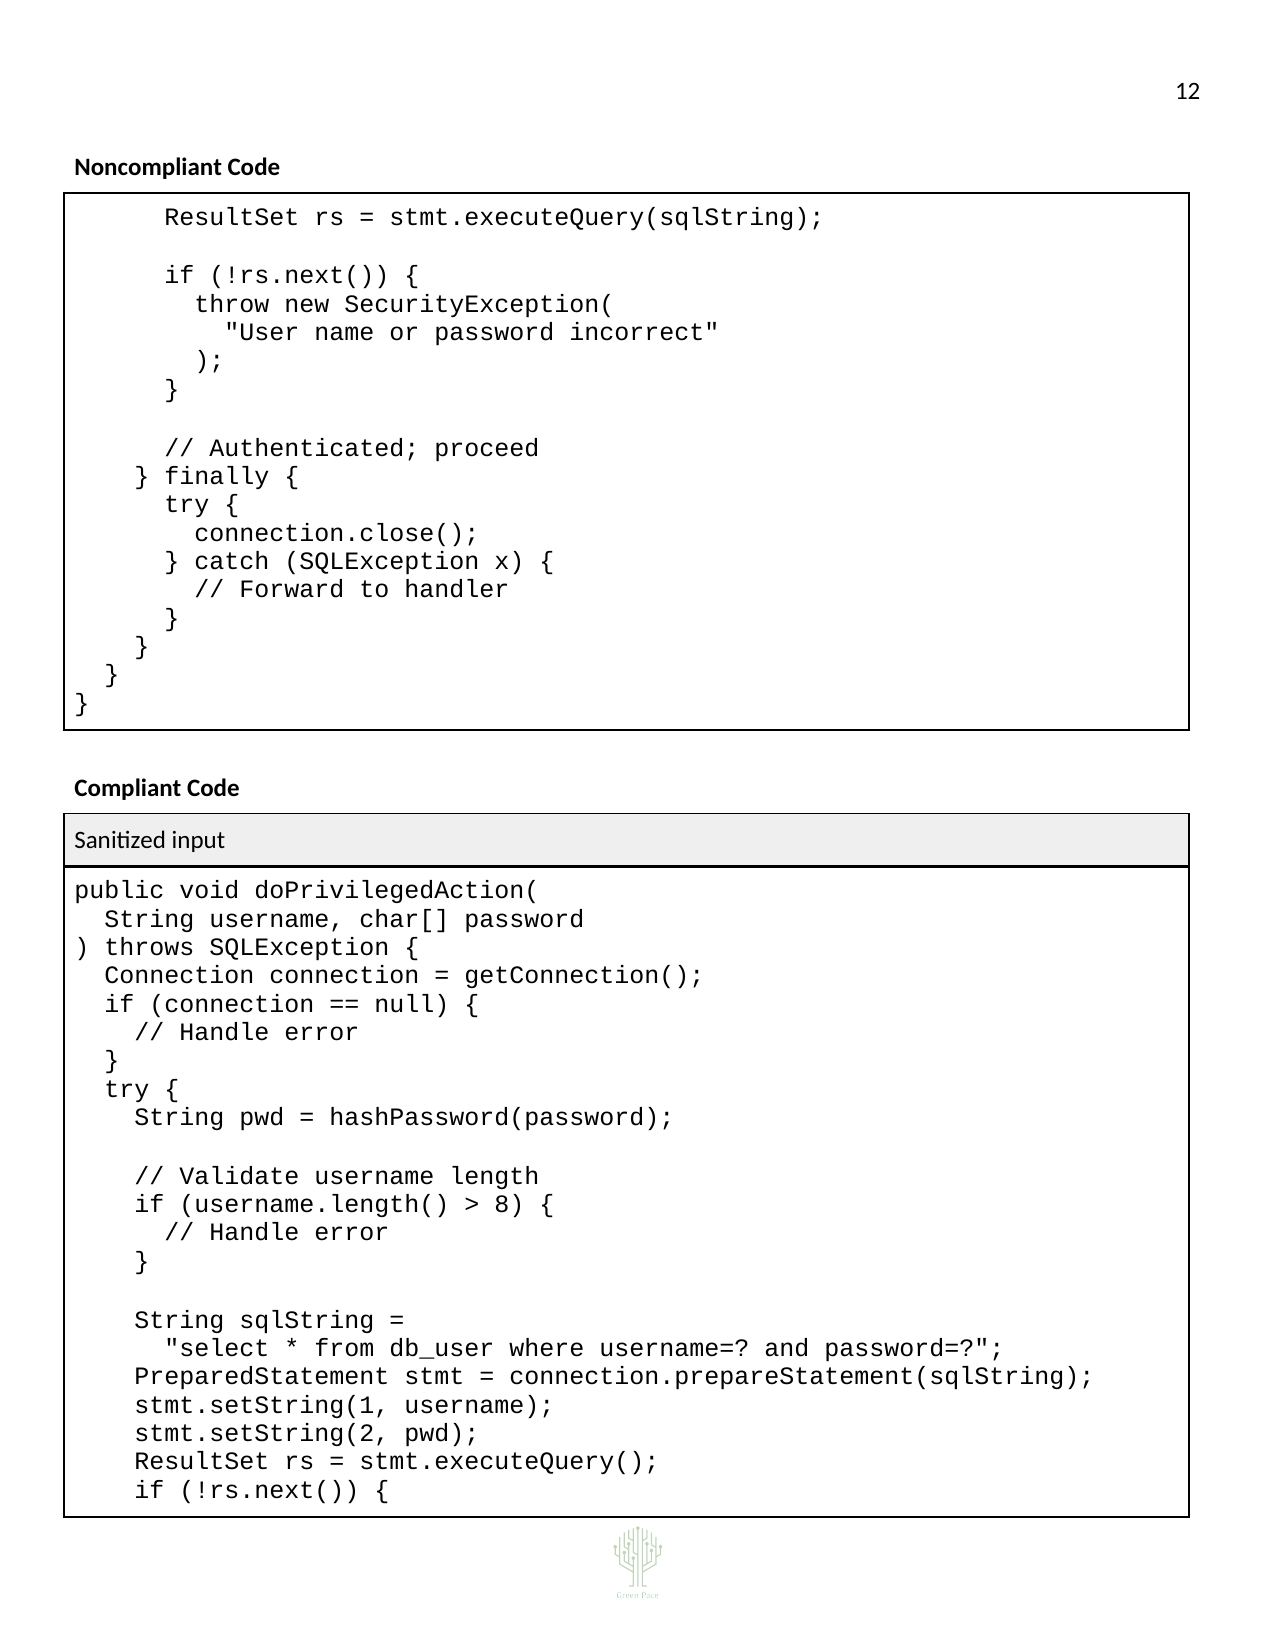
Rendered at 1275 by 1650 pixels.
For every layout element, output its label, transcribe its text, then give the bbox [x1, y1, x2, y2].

picture [605, 1521, 670, 1606]
table_header Noncompliant Code [64, 140, 1189, 192]
table_cell Sanitized input [65, 814, 1188, 865]
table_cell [65, 194, 1188, 729]
table_header Compliant Code [64, 762, 1189, 813]
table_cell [65, 868, 1188, 1516]
